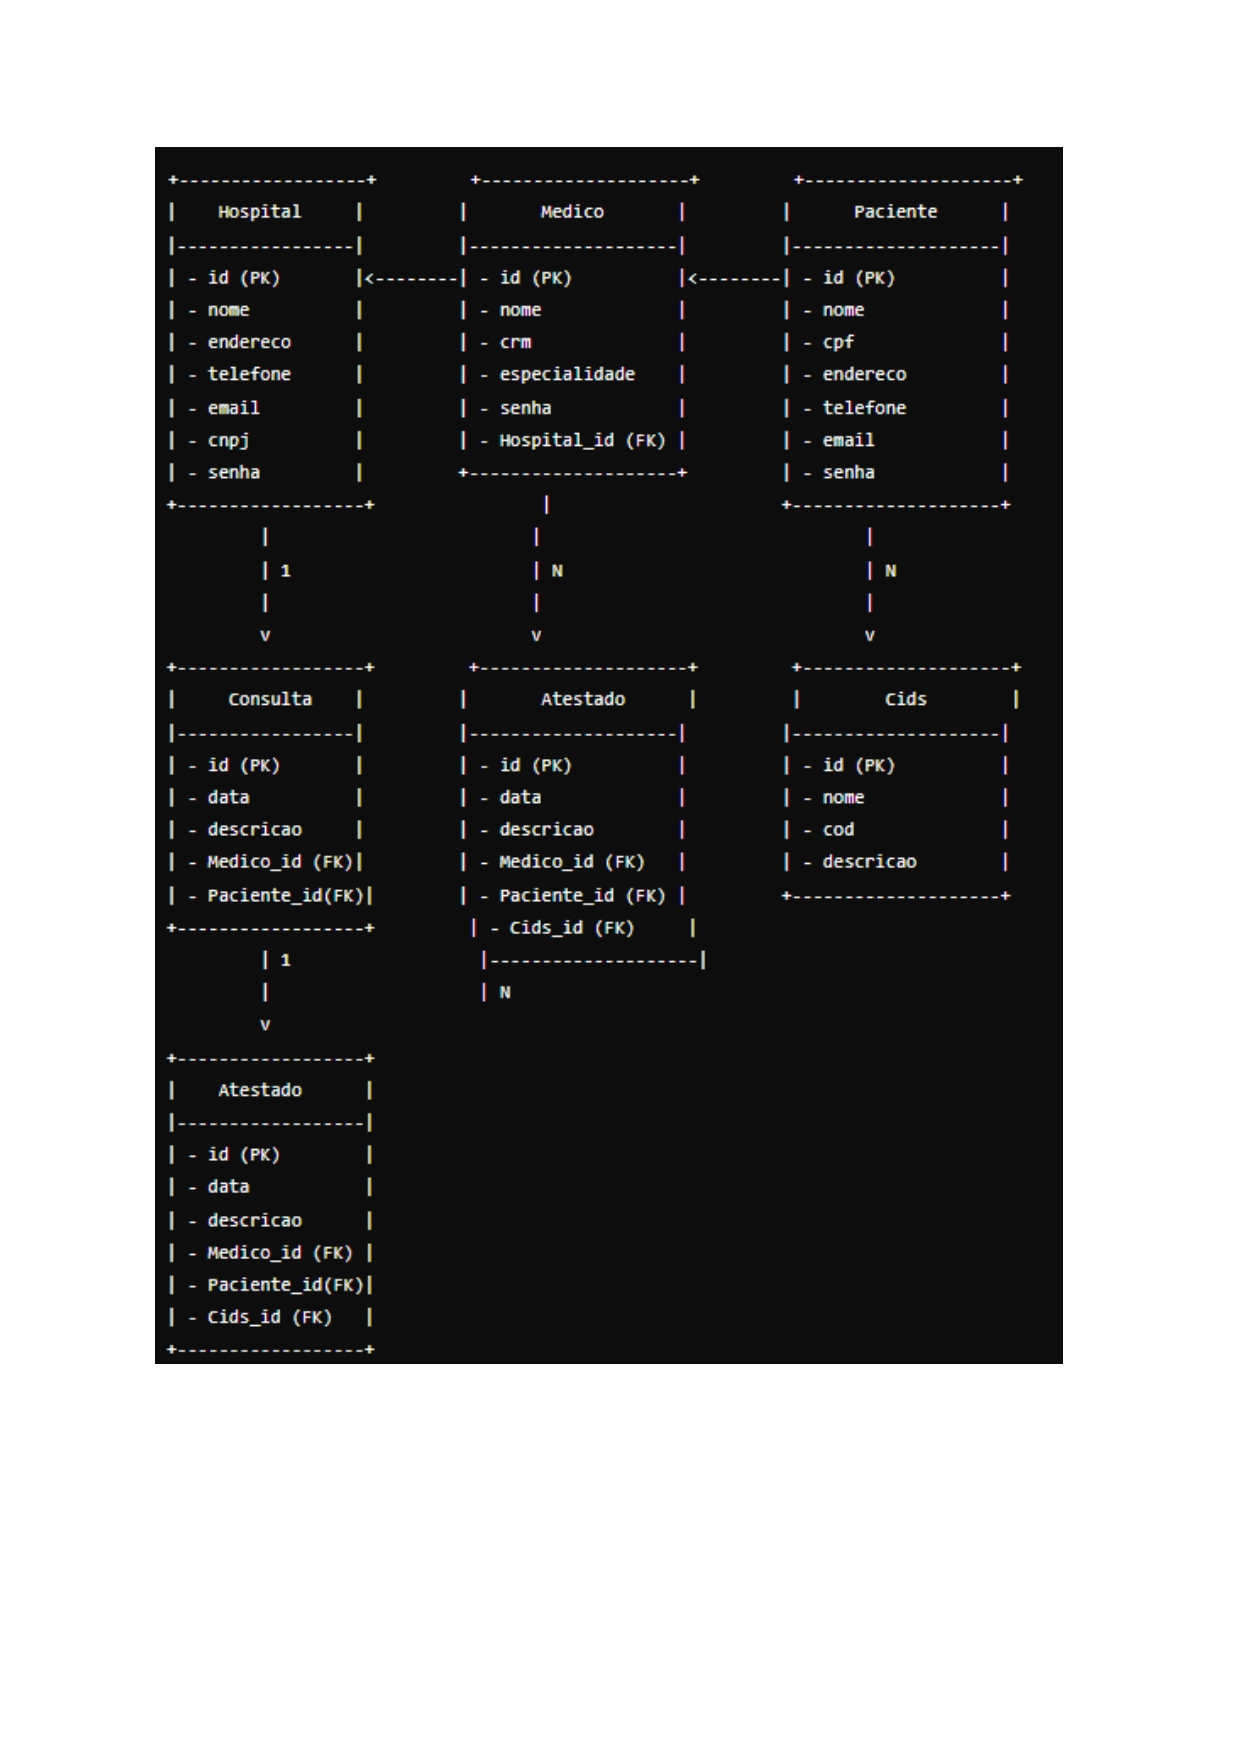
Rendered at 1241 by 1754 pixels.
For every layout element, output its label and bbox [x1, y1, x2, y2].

picture [155, 147, 1063, 1364]
